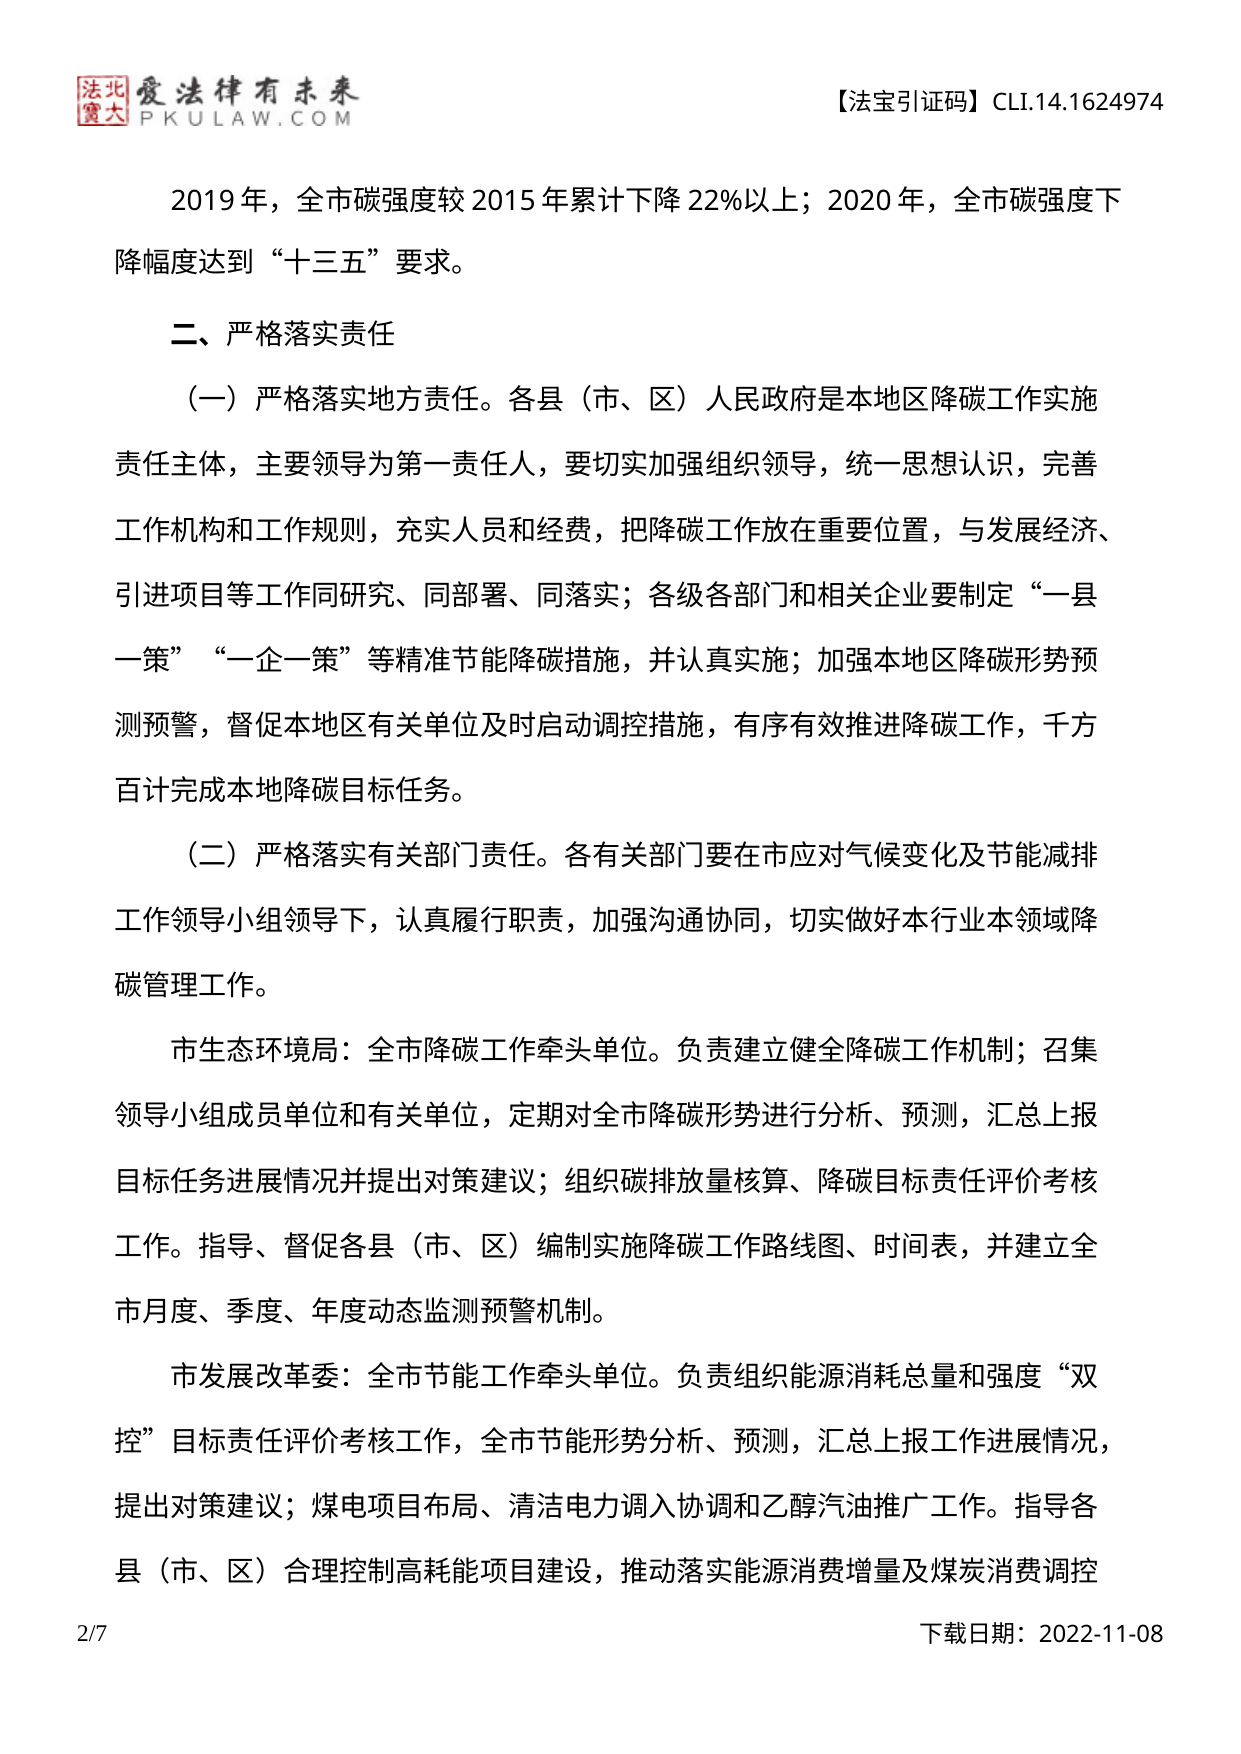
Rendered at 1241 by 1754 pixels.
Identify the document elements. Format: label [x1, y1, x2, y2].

text [114, 156, 1126, 281]
picture [76, 75, 361, 126]
text [114, 312, 1126, 1590]
